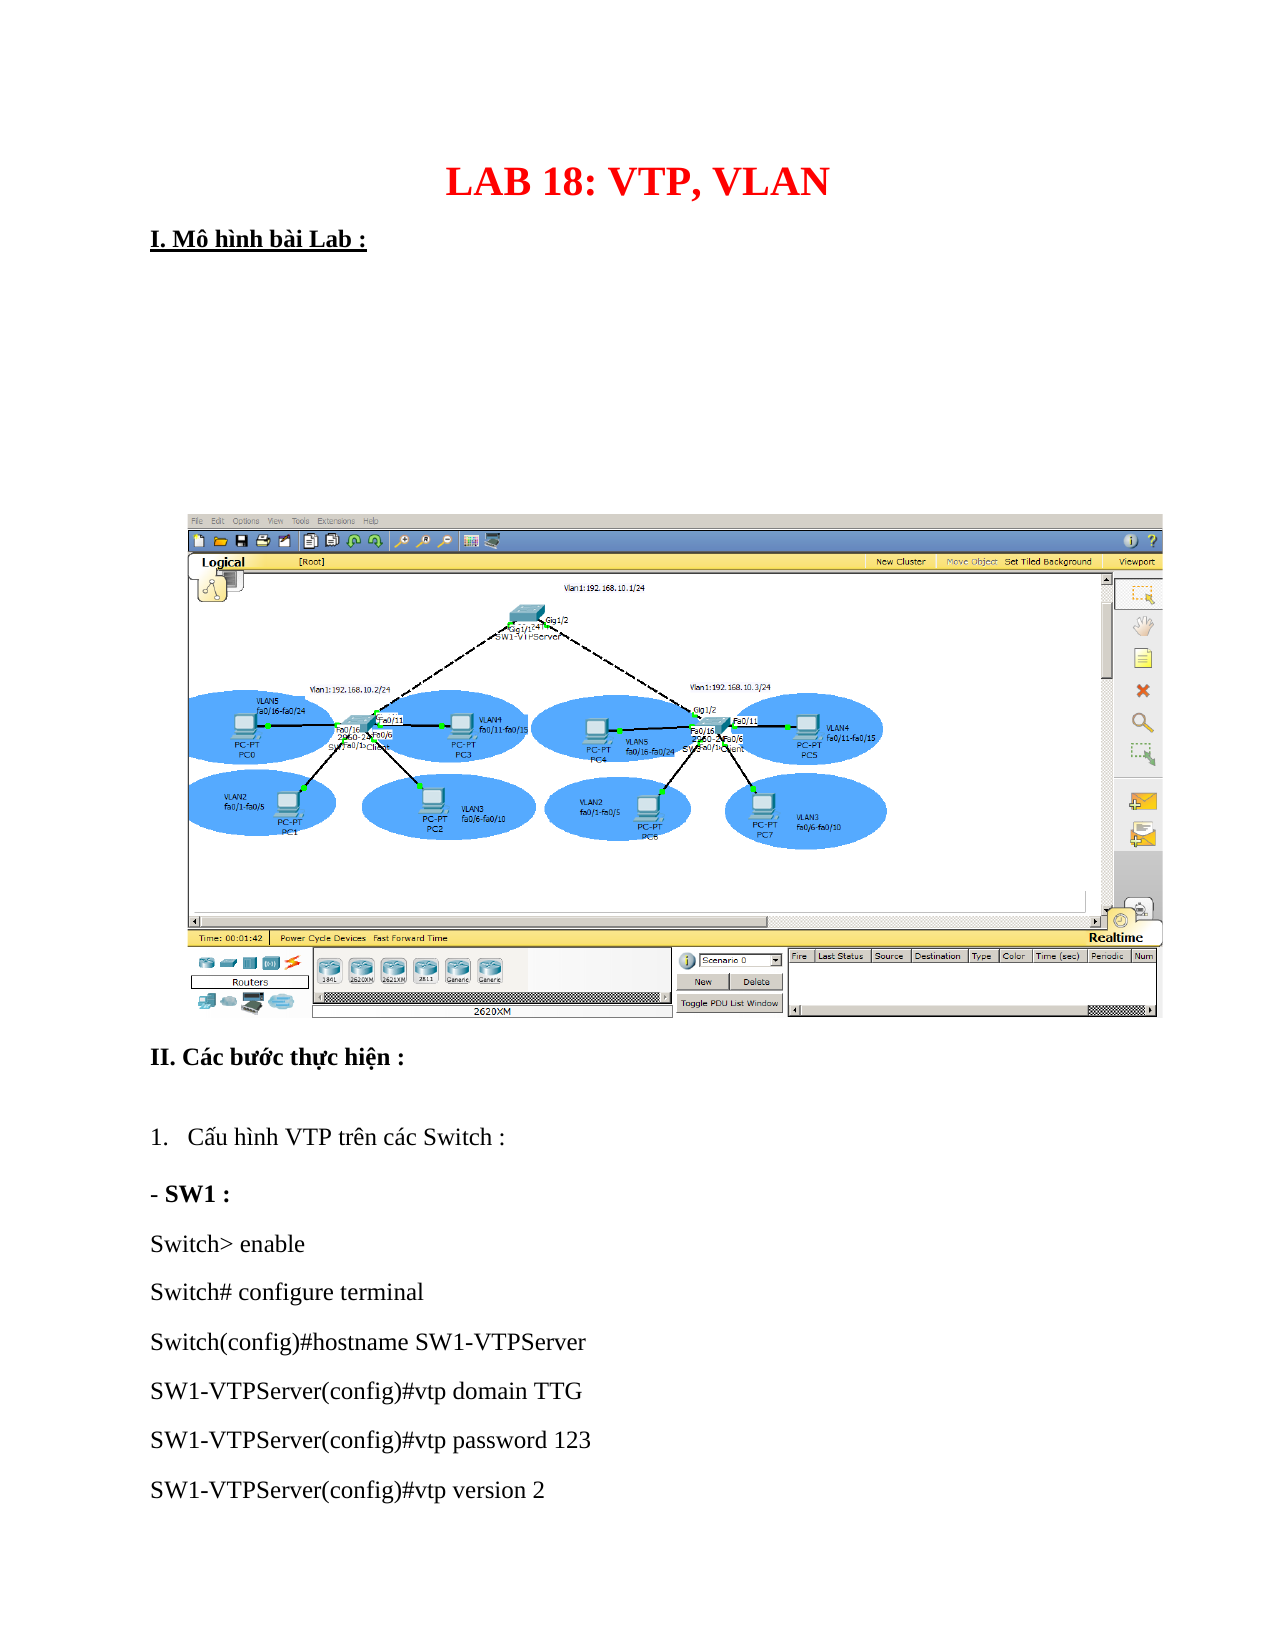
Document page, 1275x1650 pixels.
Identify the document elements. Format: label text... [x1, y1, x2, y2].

text - SW1 : [150, 1179, 1125, 1208]
text II. Các bước thực hiện : [150, 1042, 1125, 1071]
text LAB 18: VTP, VLAN [445, 157, 1125, 203]
picture [187, 514, 1163, 1018]
text Switch# configure terminal Switch(config)#hostname SW1-VTPServer SW1-VTPServer(config)#vtp domain TTG SW1-VTPServer(config)#vtp password 123 [150, 1277, 594, 1454]
text I. Mô hình bài Lab : [150, 225, 1125, 252]
text Switch> enable [150, 1229, 1125, 1258]
text SW1-VTPServer(config)#vtp version 2 [150, 1476, 1125, 1504]
list Cấu hình VTP trên các Switch : [150, 1122, 1125, 1151]
